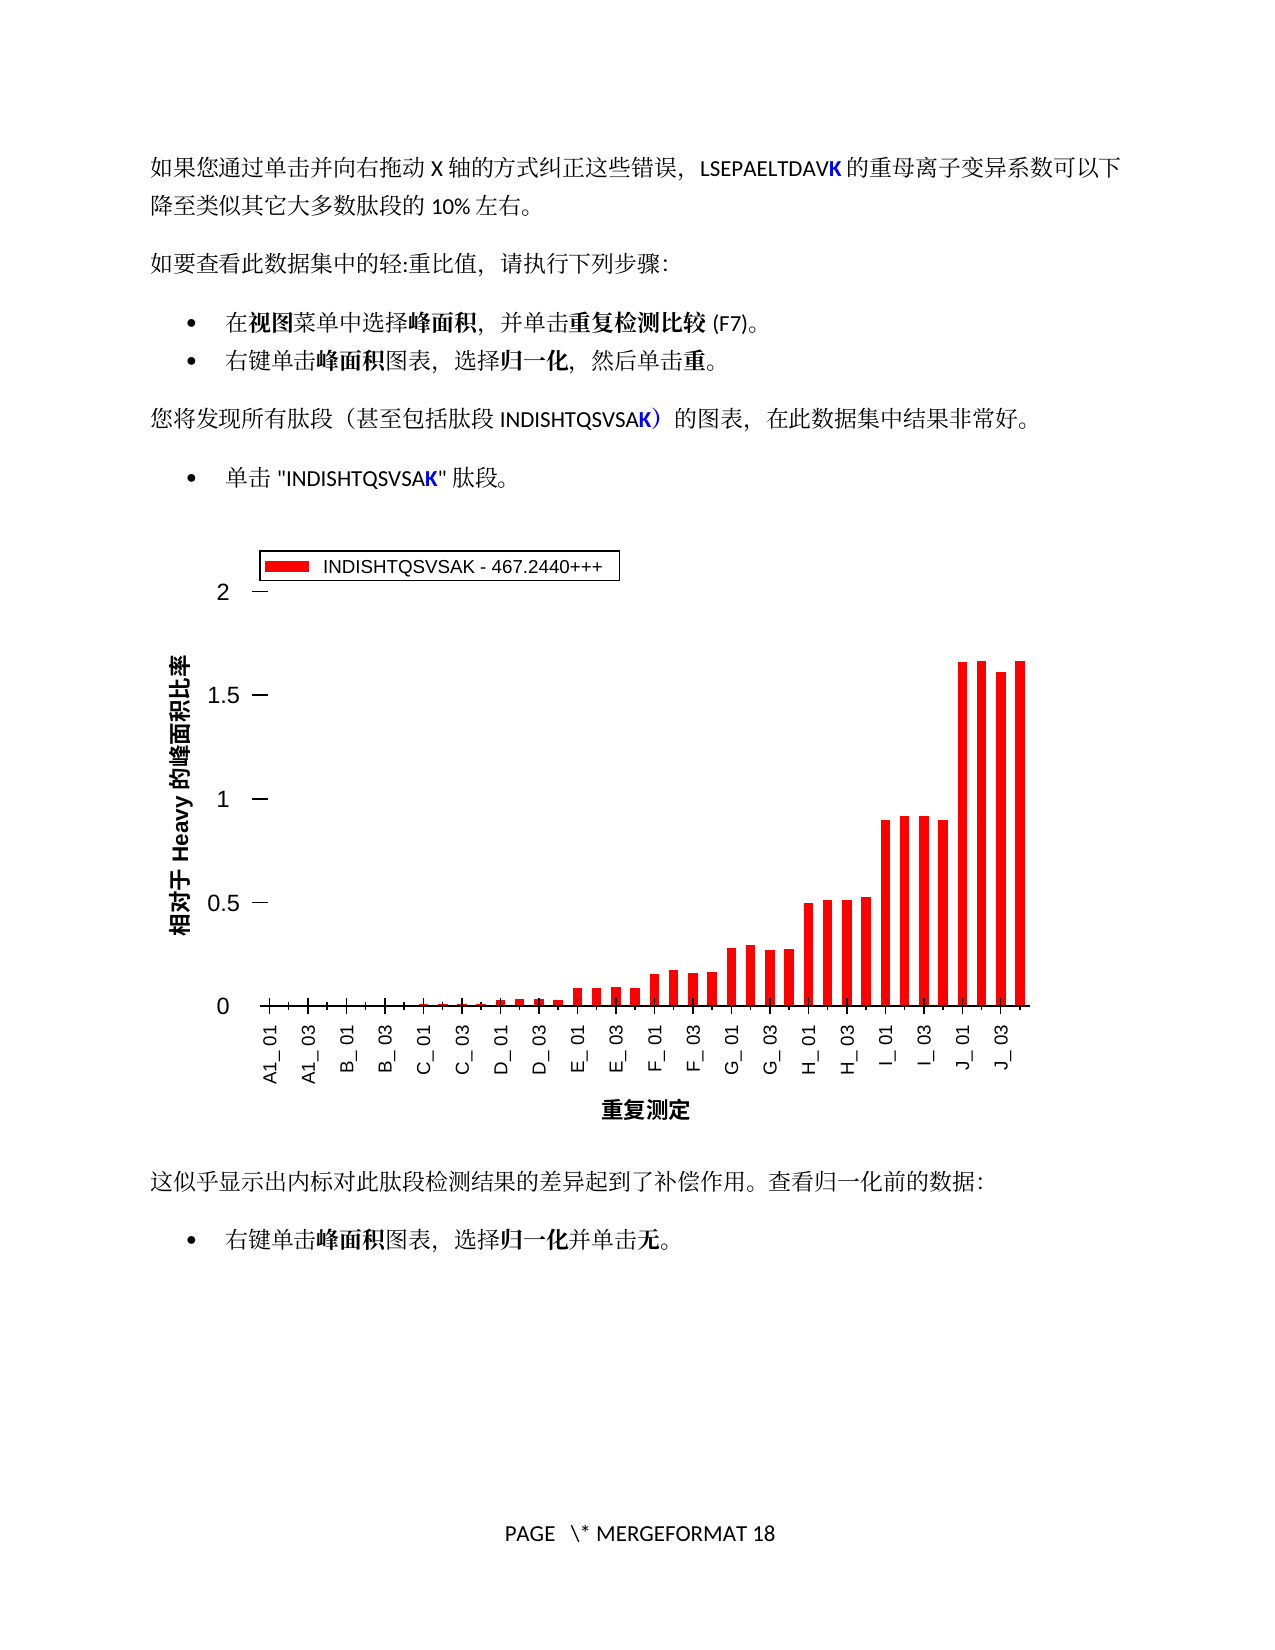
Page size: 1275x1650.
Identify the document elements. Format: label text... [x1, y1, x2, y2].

text 如果您通过单击并向右拖动 X 轴的方式纠正这些错误，LSEPAELTDAVK 的重母离子变异系数可以下降至类似其它大多数肽段的 10% 左右。 [150, 150, 1125, 221]
list 在视图菜单中选择峰面积，并单击重复检测比较 (F7)。 [187, 305, 1125, 338]
text 如要查看此数据集中的轻:重比值，请执行下列步骤： [150, 246, 1125, 279]
list 右键单击峰面积图表，选择归一化，然后单击重。 [187, 343, 1125, 376]
list 单击 "INDISHTQSVSAK" 肽段。 [187, 460, 1125, 493]
text 这似乎显示出内标对此肽段检测结果的差异起到了补偿作用。查看归一化前的数据： [150, 1164, 1125, 1197]
text 您将发现所有肽段（甚至包括肽段 INDISHTQSVSAK）的图表，在此数据集中结果非常好。 [150, 402, 1125, 434]
list 右键单击峰面积图表，选择归一化并单击无。 [187, 1222, 1125, 1255]
